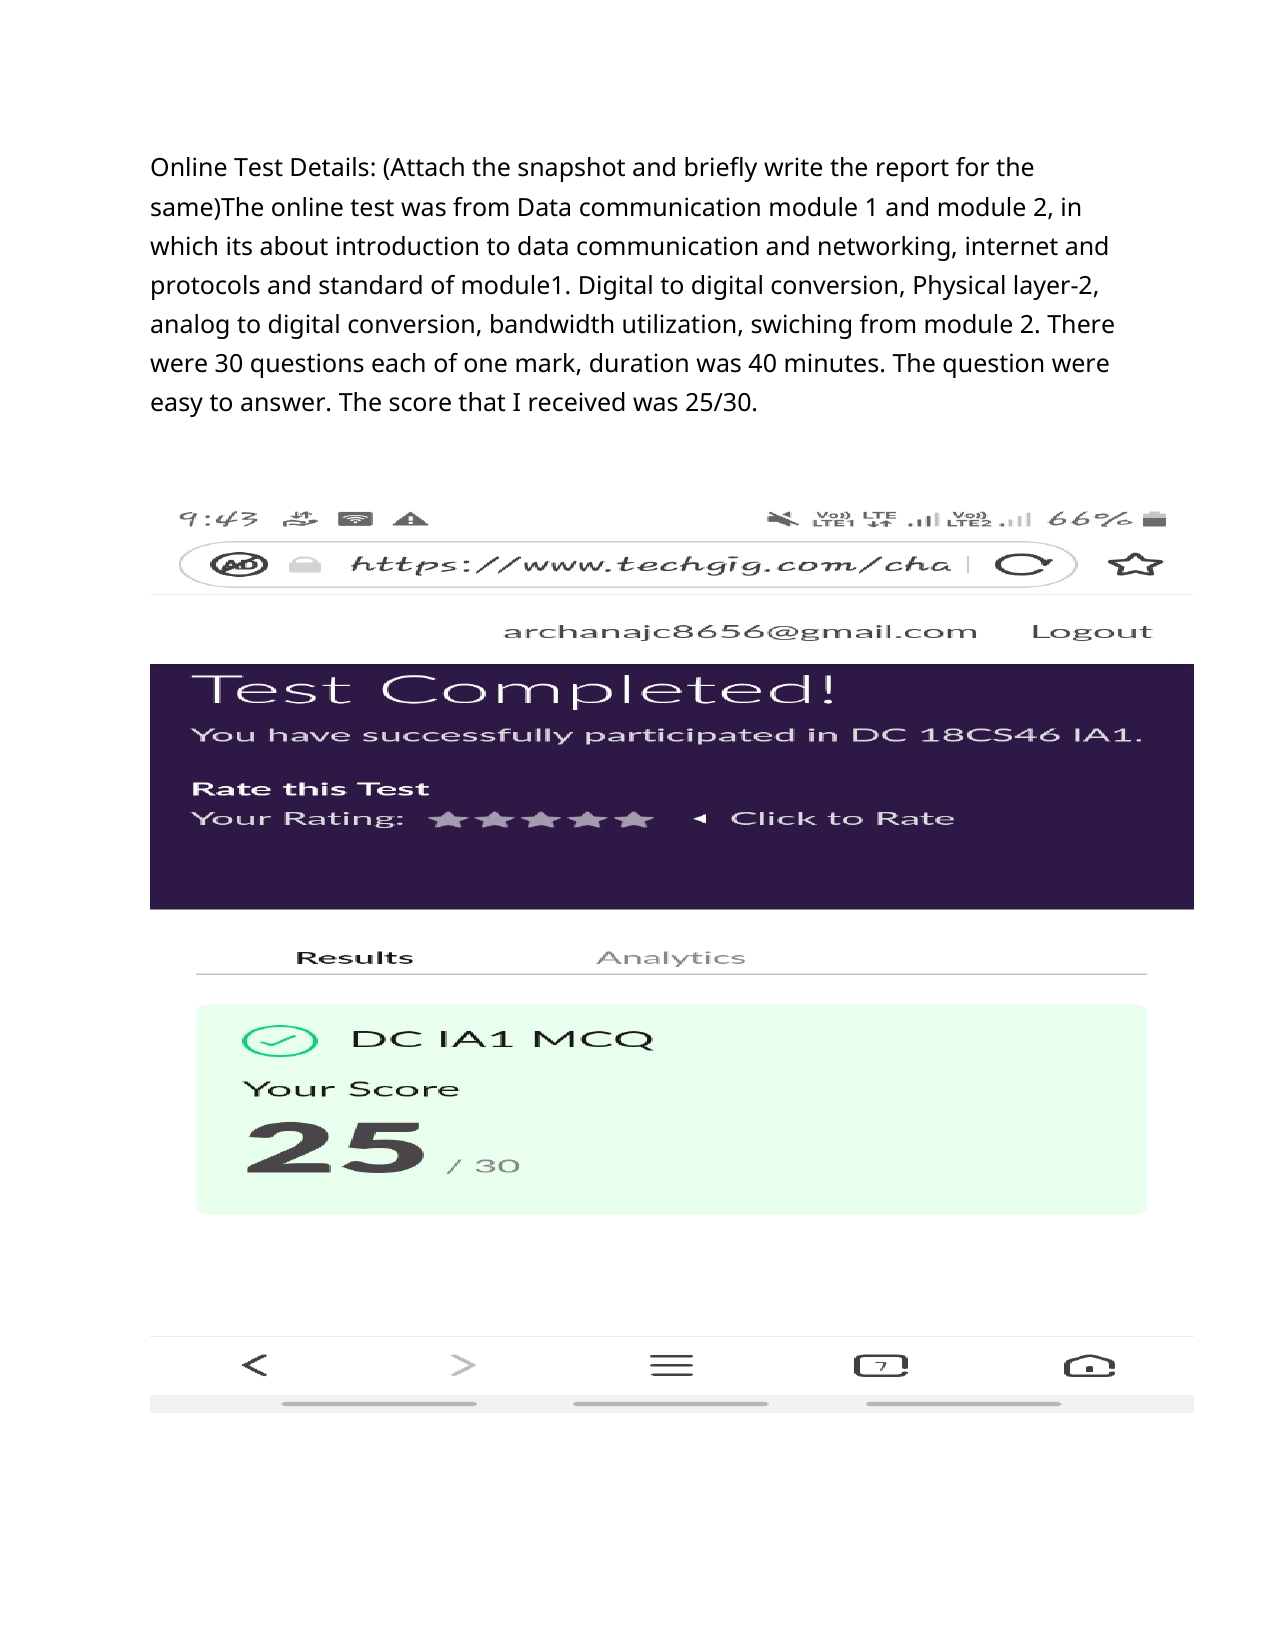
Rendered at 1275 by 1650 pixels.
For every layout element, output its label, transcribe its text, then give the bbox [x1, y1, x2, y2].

text Online Test Details: (Attach the snapshot and briefly write the report for the same)The online test was from Data communication module 1 and module 2, in which its about introduction to data communication and networking, internet and protocols and standard of module1. Digital to digital conversion, Physical layer-2, analog to digital conversion, bandwidth utilization, swiching from module 2. There were 30 questions each of one mark, duration was 40 minutes. The question were easy to answer. The score that I received was 25/30. [150, 150, 1125, 419]
picture [150, 505, 1194, 1413]
